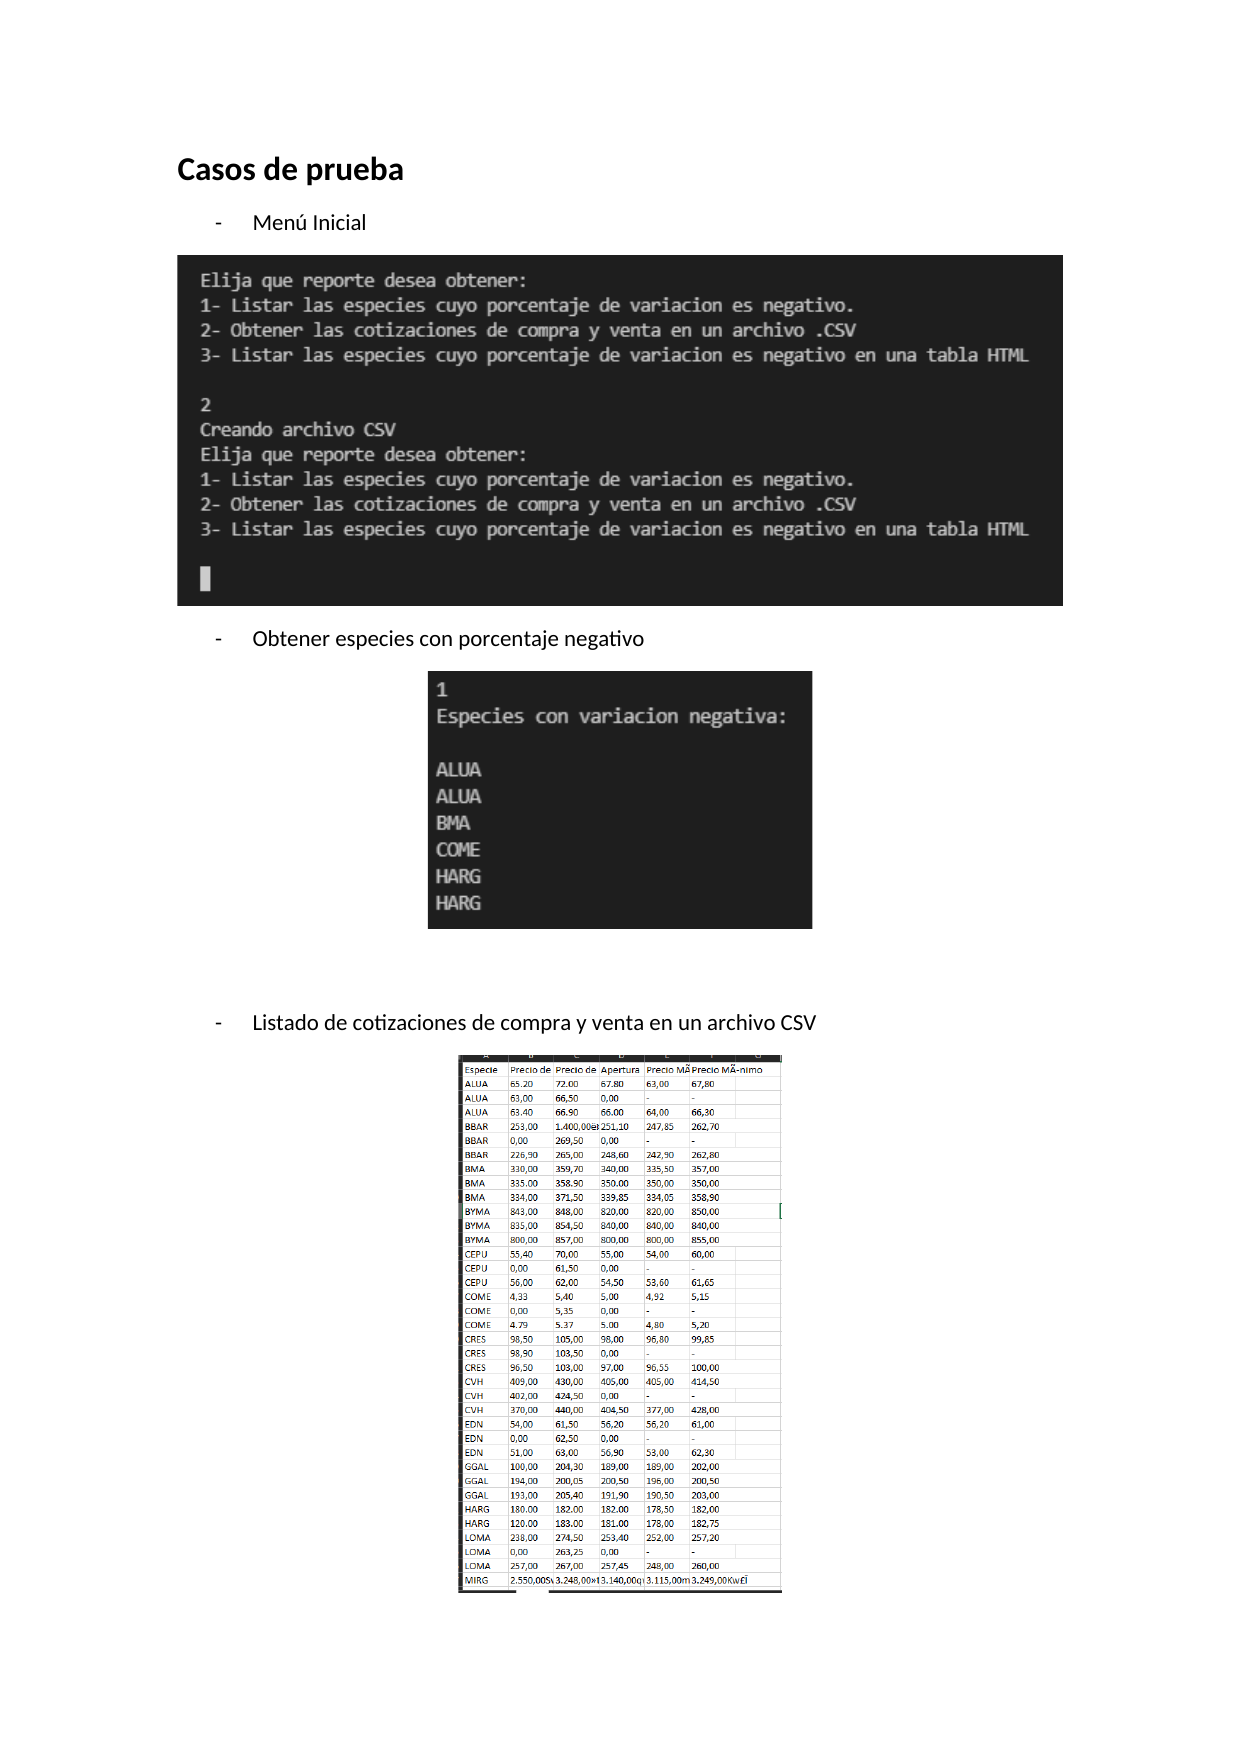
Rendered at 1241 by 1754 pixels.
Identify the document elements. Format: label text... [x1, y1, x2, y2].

list Obtener especies con porcentaje negativo [215, 624, 1063, 652]
picture [427, 671, 813, 929]
list Menú Inicial [215, 208, 1063, 236]
picture [458, 1055, 782, 1593]
text Casos de prueba [177, 148, 1063, 188]
list Listado de cotizaciones de compra y venta en un archivo CSV [215, 1008, 1063, 1036]
picture [177, 255, 1063, 606]
